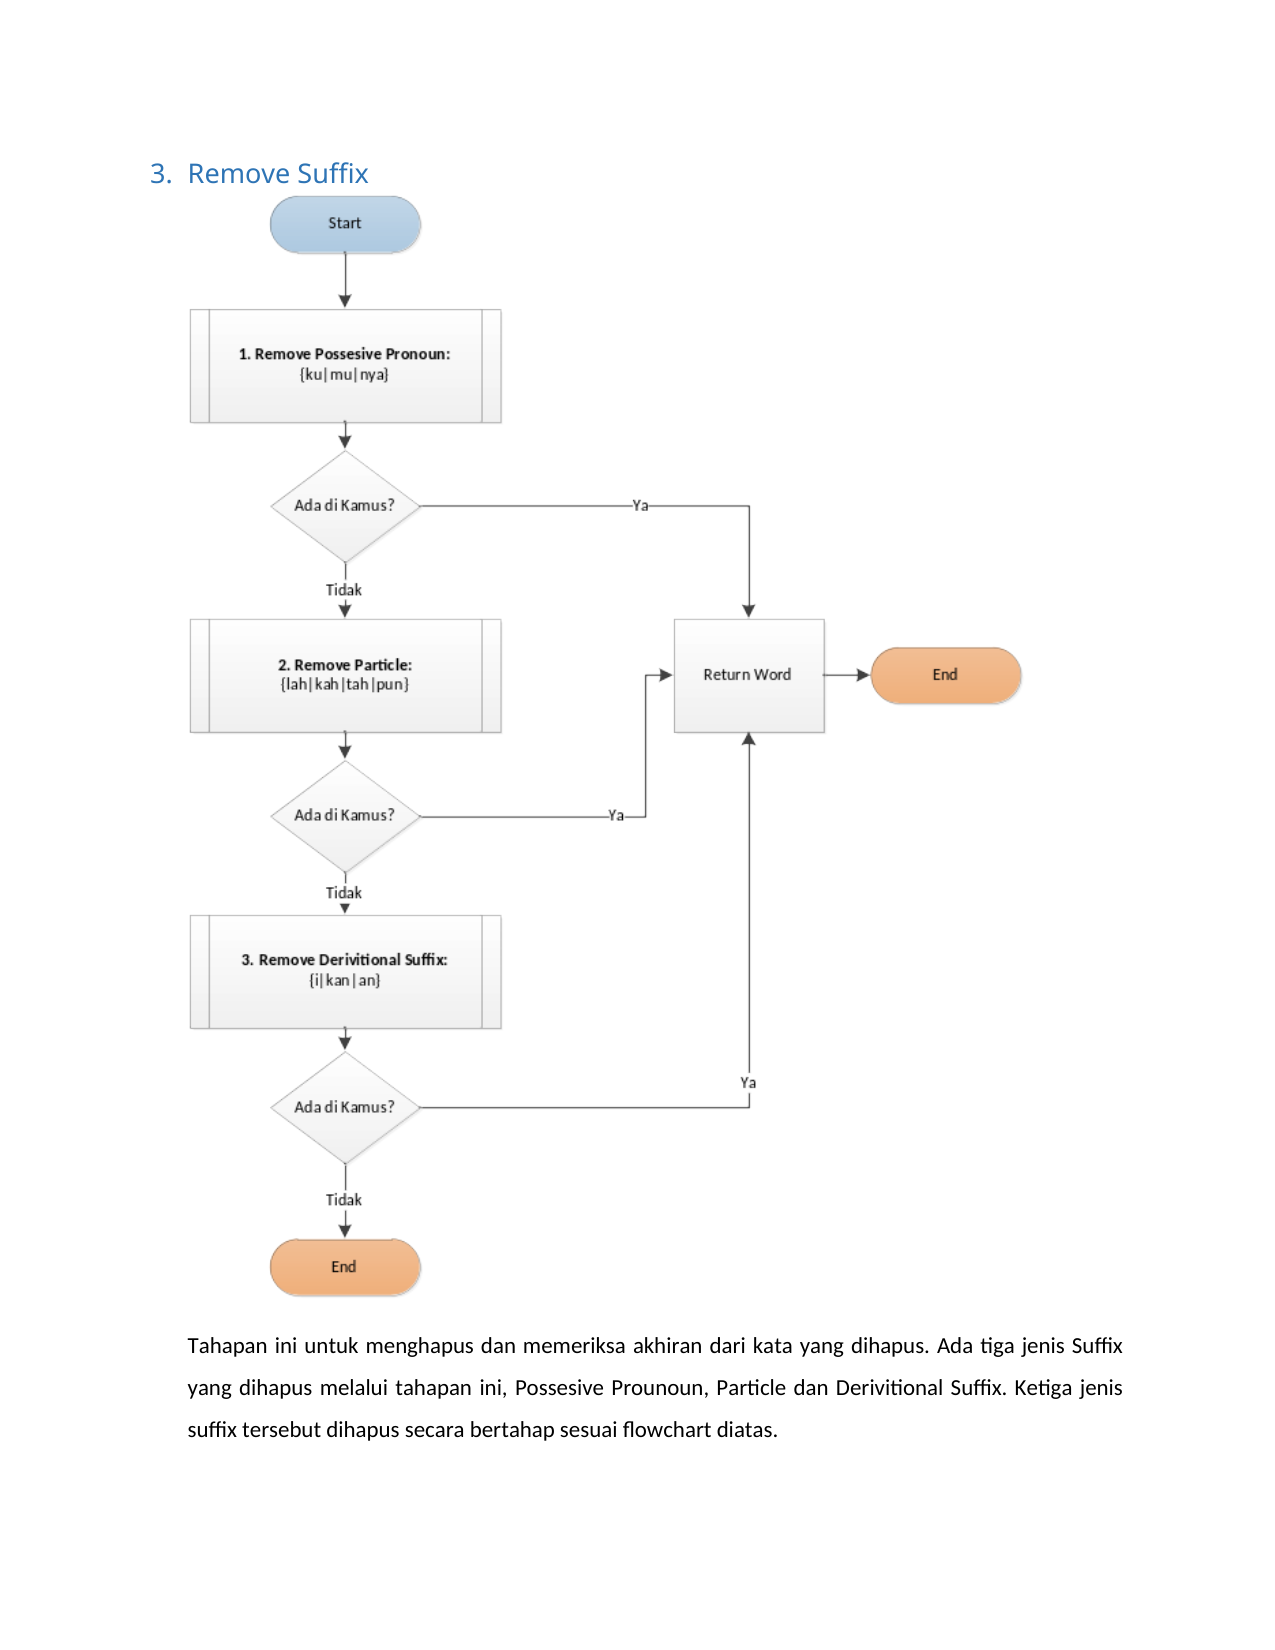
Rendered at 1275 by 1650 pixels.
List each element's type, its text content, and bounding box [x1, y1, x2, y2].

subtitle Remove Suffix [150, 154, 1125, 191]
text Tahapan ini untuk menghapus dan memeriksa akhiran dari kata yang dihapus. Ada tiga jenis Suffix yang dihapus melalui tahapan ini, Possesive Prounoun, Particle dan Derivitional Suffix. Ketiga jenis suffix tersebut dihapus secara bertahap sesuai flowchart diatas. [187, 1331, 1125, 1443]
